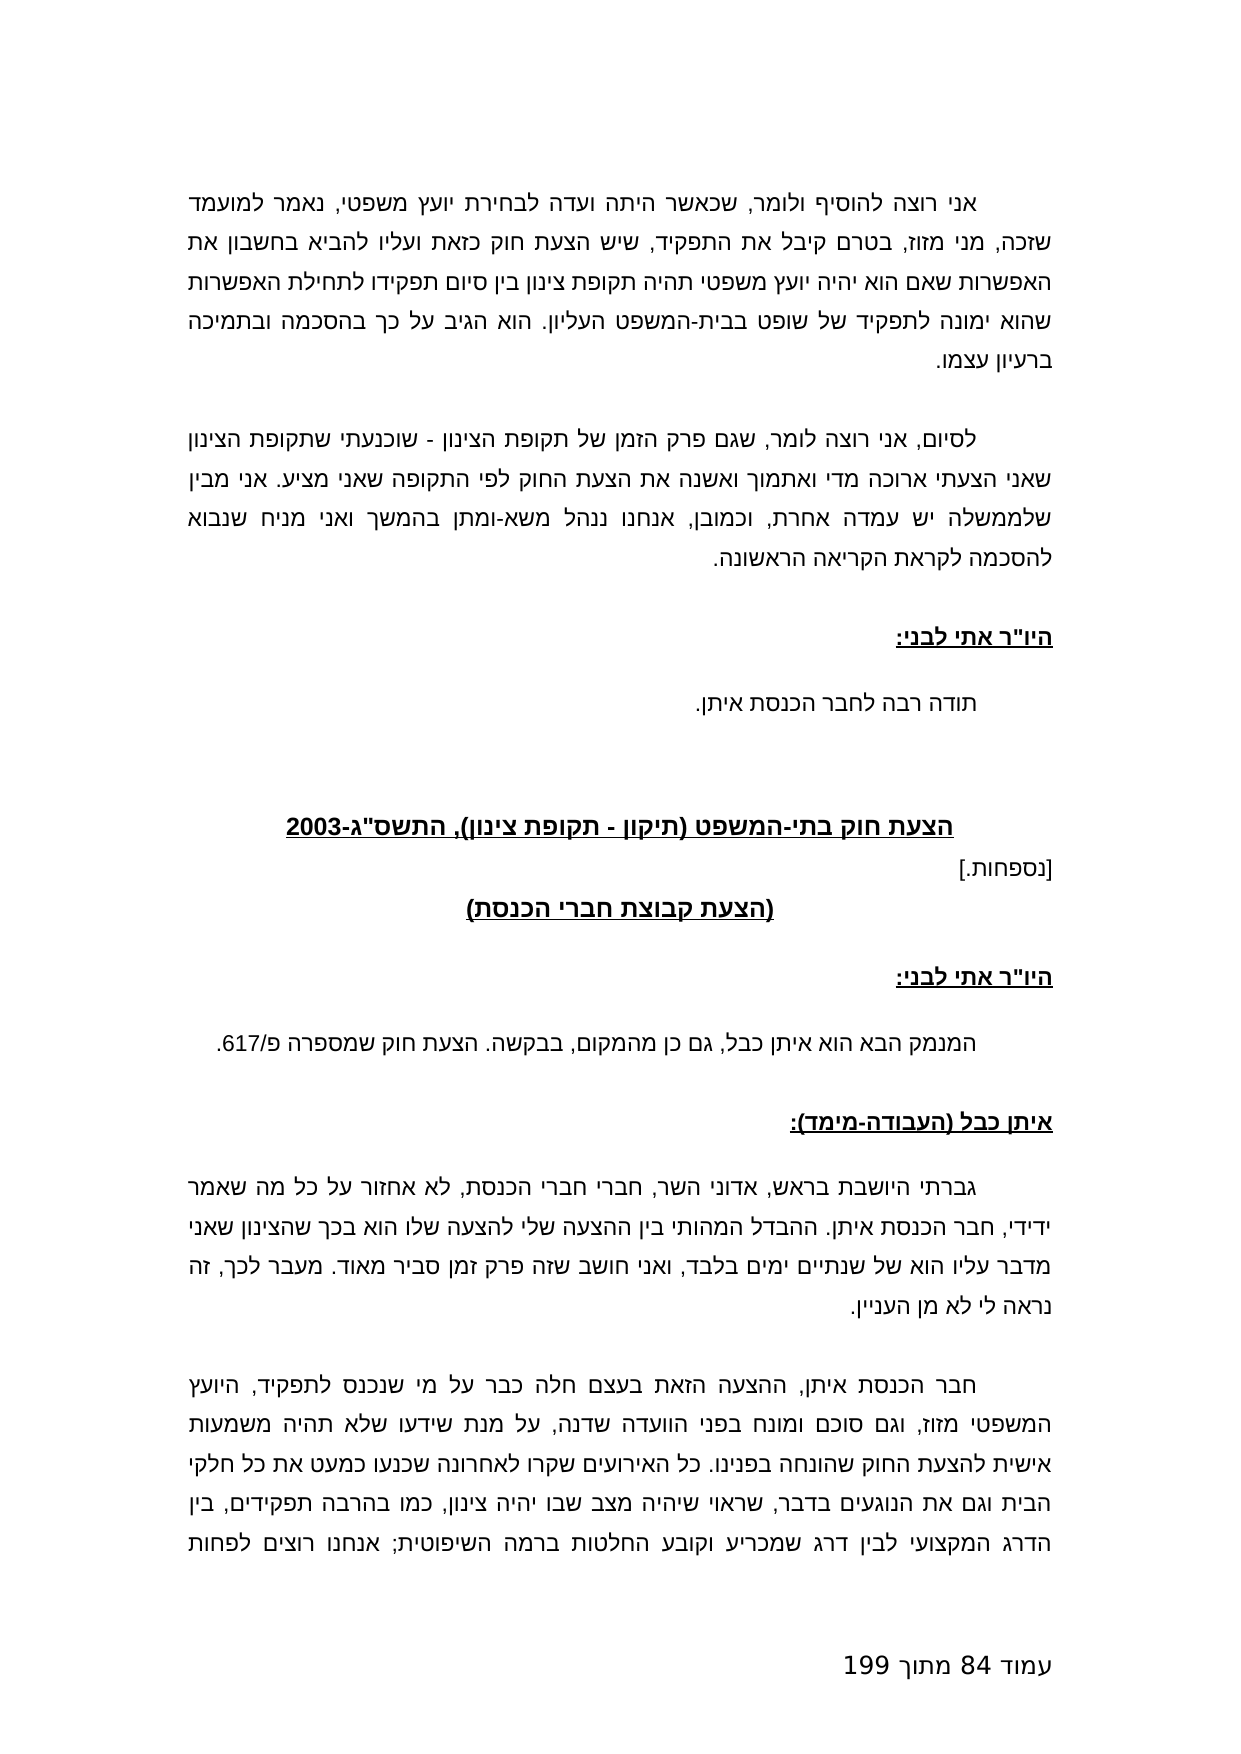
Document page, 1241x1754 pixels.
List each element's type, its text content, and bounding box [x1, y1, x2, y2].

text תודה רבה לחבר הכנסת איתן. [187, 689, 1053, 716]
text היו"ר אתי לבני: [187, 624, 1053, 650]
text איתן כבל (העבודה-מימד): [187, 1108, 1053, 1135]
text [נספחות.] [187, 855, 1053, 881]
text המנמק הבא הוא איתן כבל, גם כן מהמקום, בבקשה. הצעת חוק שמספרה פ/617. [187, 1029, 1053, 1056]
text (הצעת קבוצת חברי הכנסת) [187, 894, 1053, 923]
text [187, 1372, 1053, 1556]
text היו"ר אתי לבני: [187, 964, 1053, 990]
text הצעת חוק בתי-המשפט (תיקון - תקופת צינון), התשס"ג-2003 [187, 812, 1053, 840]
text אני רוצה להוסיף ולומר, שכאשר היתה ועדה לבחירת יועץ משפטי, נאמר למועמד שזכה, מני מזוז, בטרם קיבל את התפקיד, שיש הצעת חוק כזאת ועליו להביא בחשבון את האפשרות שאם הוא יהיה יועץ משפטי תהיה תקופת צינון בין סיום תפקידו לתחילת האפשרות שהוא ימונה לתפקיד של שופט בבית-המשפט העליון. הוא הגיב על כך בהסכמה ובתמיכה ברעיון עצמו. [187, 189, 1053, 374]
text לסיום, אני רוצה לומר, שגם פרק הזמן של תקופת הצינון - שוכנעתי שתקופת הצינון שאני הצעתי ארוכה מדי ואתמוך ואשנה את הצעת החוק לפי התקופה שאני מציע. אני מבין שלממשלה יש עמדה אחרת, וכמובן, אנחנו ננהל משא-ומתן בהמשך ואני מניח שנבוא להסכמה לקראת הקריאה הראשונה. [187, 426, 1053, 571]
text גברתי היושבת בראש, אדוני השר, חברי חברי הכנסת, לא אחזור על כל מה שאמר ידידי, חבר הכנסת איתן. ההבדל המהותי בין ההצעה שלי להצעה שלו הוא בכך שהצינון שאני מדבר עליו הוא של שנתיים ימים בלבד, ואני חושב שזה פרק זמן סביר מאוד. מעבר לכך, זה נראה לי לא מן העניין. [187, 1174, 1053, 1319]
